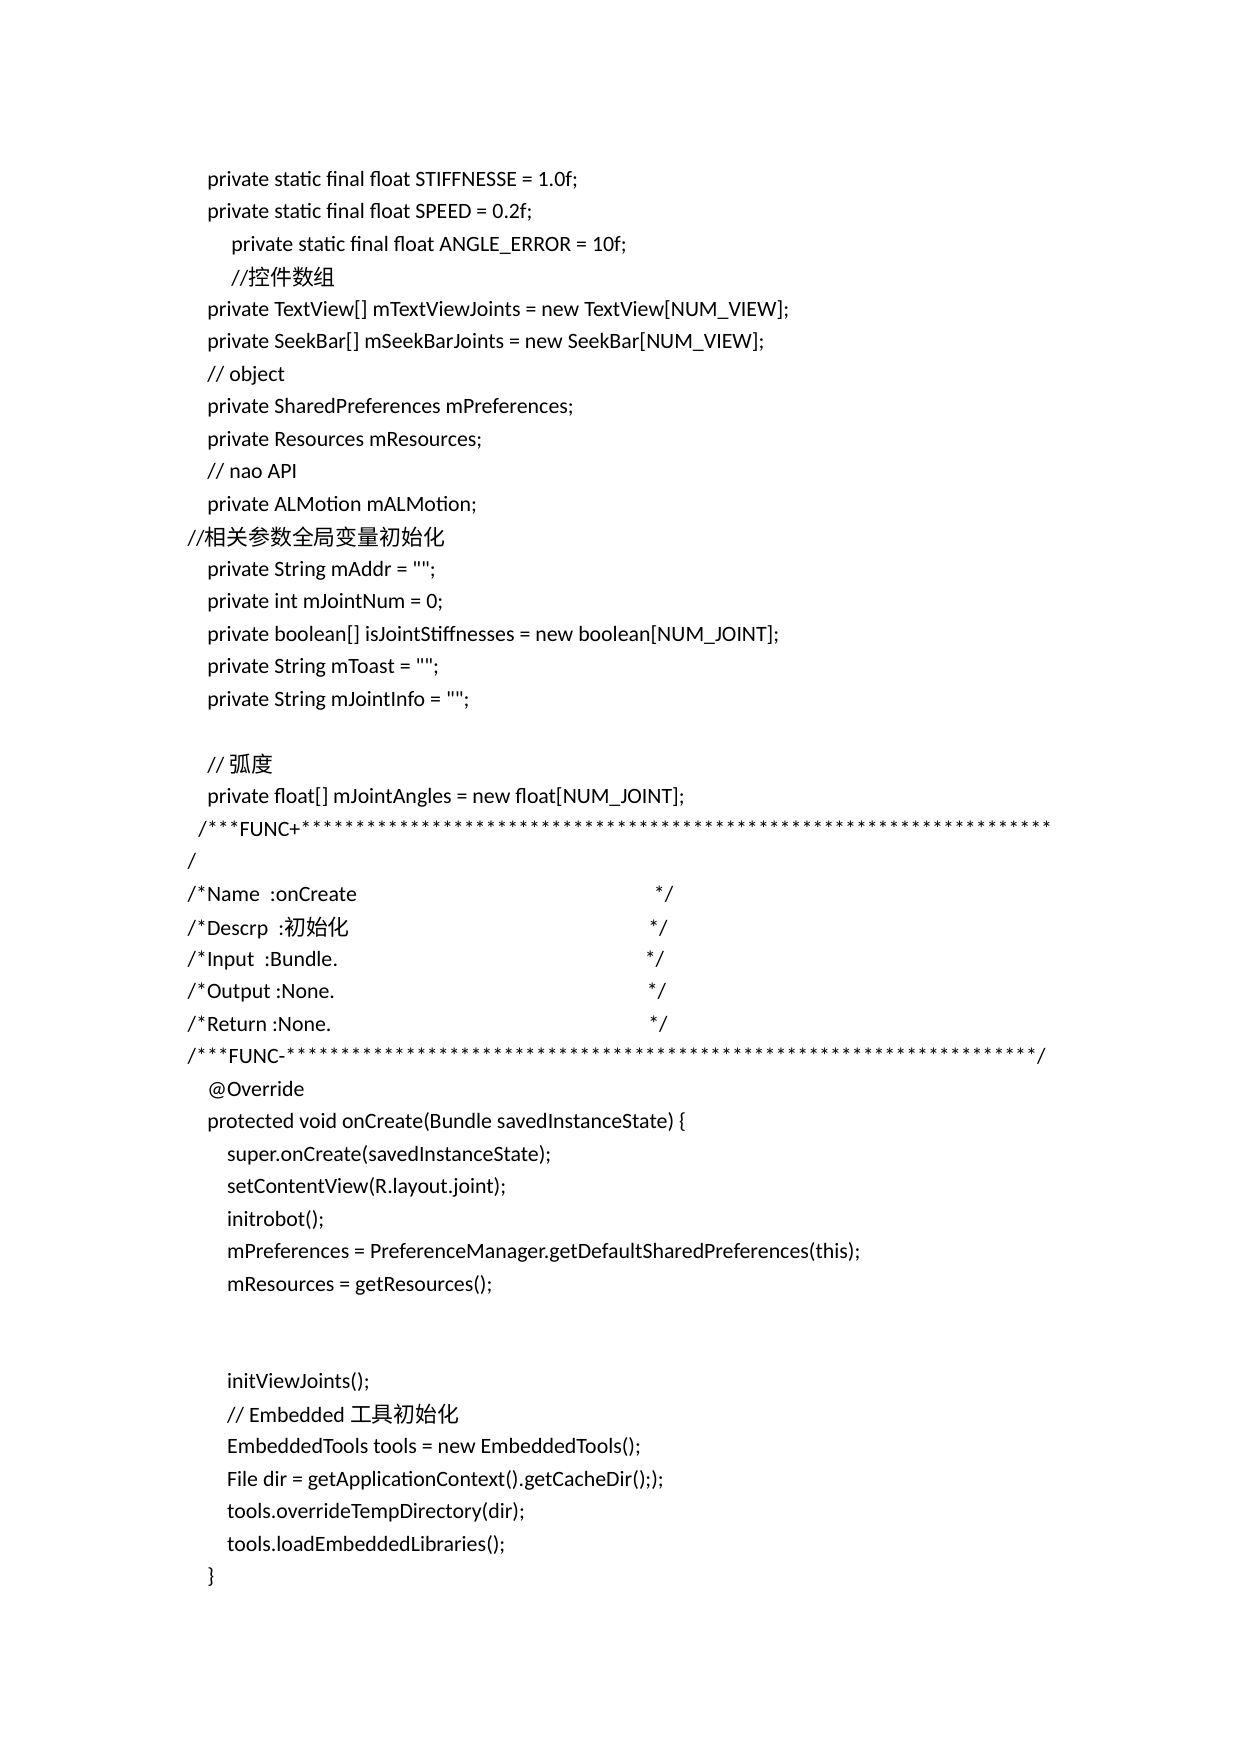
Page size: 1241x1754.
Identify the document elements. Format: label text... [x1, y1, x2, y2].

text tools.loadEmbeddedLibraries(); [187, 1527, 1053, 1559]
text private static final float ANGLE_ERROR = 10f; [187, 227, 1053, 259]
text private SeekBar[] mSeekBarJoints = new SeekBar[NUM_VIEW]; [187, 324, 1053, 357]
text initViewJoints(); [187, 1364, 1053, 1397]
text private boolean[] isJointStiffnesses = new boolean[NUM_JOINT]; [187, 617, 1053, 649]
text /***FUNC+*********************************************************************/ [187, 812, 1053, 877]
text protected void onCreate(Bundle savedInstanceState) { [187, 1104, 1053, 1137]
text super.onCreate(savedInstanceState); [187, 1137, 1053, 1169]
text /*Descrp :初始化 */ [187, 909, 1053, 942]
text // object [187, 357, 1053, 389]
text private static final float SPEED = 0.2f; [187, 194, 1053, 227]
text initrobot(); [187, 1202, 1053, 1234]
text private float[] mJointAngles = new float[NUM_JOINT]; [187, 779, 1053, 812]
text private String mAddr = ""; [187, 552, 1053, 584]
text //相关参数全局变量初始化 [187, 519, 1053, 552]
text /*Return :None. */ [187, 1007, 1053, 1039]
text /*Input :Bundle. */ [187, 942, 1053, 974]
text private Resources mResources; [187, 422, 1053, 454]
text // 弧度 [187, 747, 1053, 779]
text private ALMotion mALMotion; [187, 487, 1053, 519]
text //控件数组 [187, 259, 1053, 292]
text } [187, 1559, 1053, 1592]
text private String mToast = ""; [187, 649, 1053, 682]
text File dir = getApplicationContext().getCacheDir();); [187, 1462, 1053, 1494]
text private int mJointNum = 0; [187, 584, 1053, 617]
text // Embedded 工具初始化 [187, 1397, 1053, 1429]
text EmbeddedTools tools = new EmbeddedTools(); [187, 1429, 1053, 1462]
text private String mJointInfo = ""; [187, 682, 1053, 714]
text /*Name :onCreate */ [187, 877, 1053, 909]
text tools.overrideTempDirectory(dir); [187, 1494, 1053, 1527]
text /***FUNC-*********************************************************************/ [187, 1039, 1053, 1072]
text setContentView(R.layout.joint); [187, 1169, 1053, 1202]
text mResources = getResources(); [187, 1267, 1053, 1299]
text /*Output :None. */ [187, 974, 1053, 1007]
text @Override [187, 1072, 1053, 1104]
text mPreferences = PreferenceManager.getDefaultSharedPreferences(this); [187, 1234, 1053, 1267]
text private TextView[] mTextViewJoints = new TextView[NUM_VIEW]; [187, 292, 1053, 324]
text private static final float STIFFNESSE = 1.0f; [187, 162, 1053, 194]
text // nao API [187, 454, 1053, 487]
text private SharedPreferences mPreferences; [187, 389, 1053, 422]
